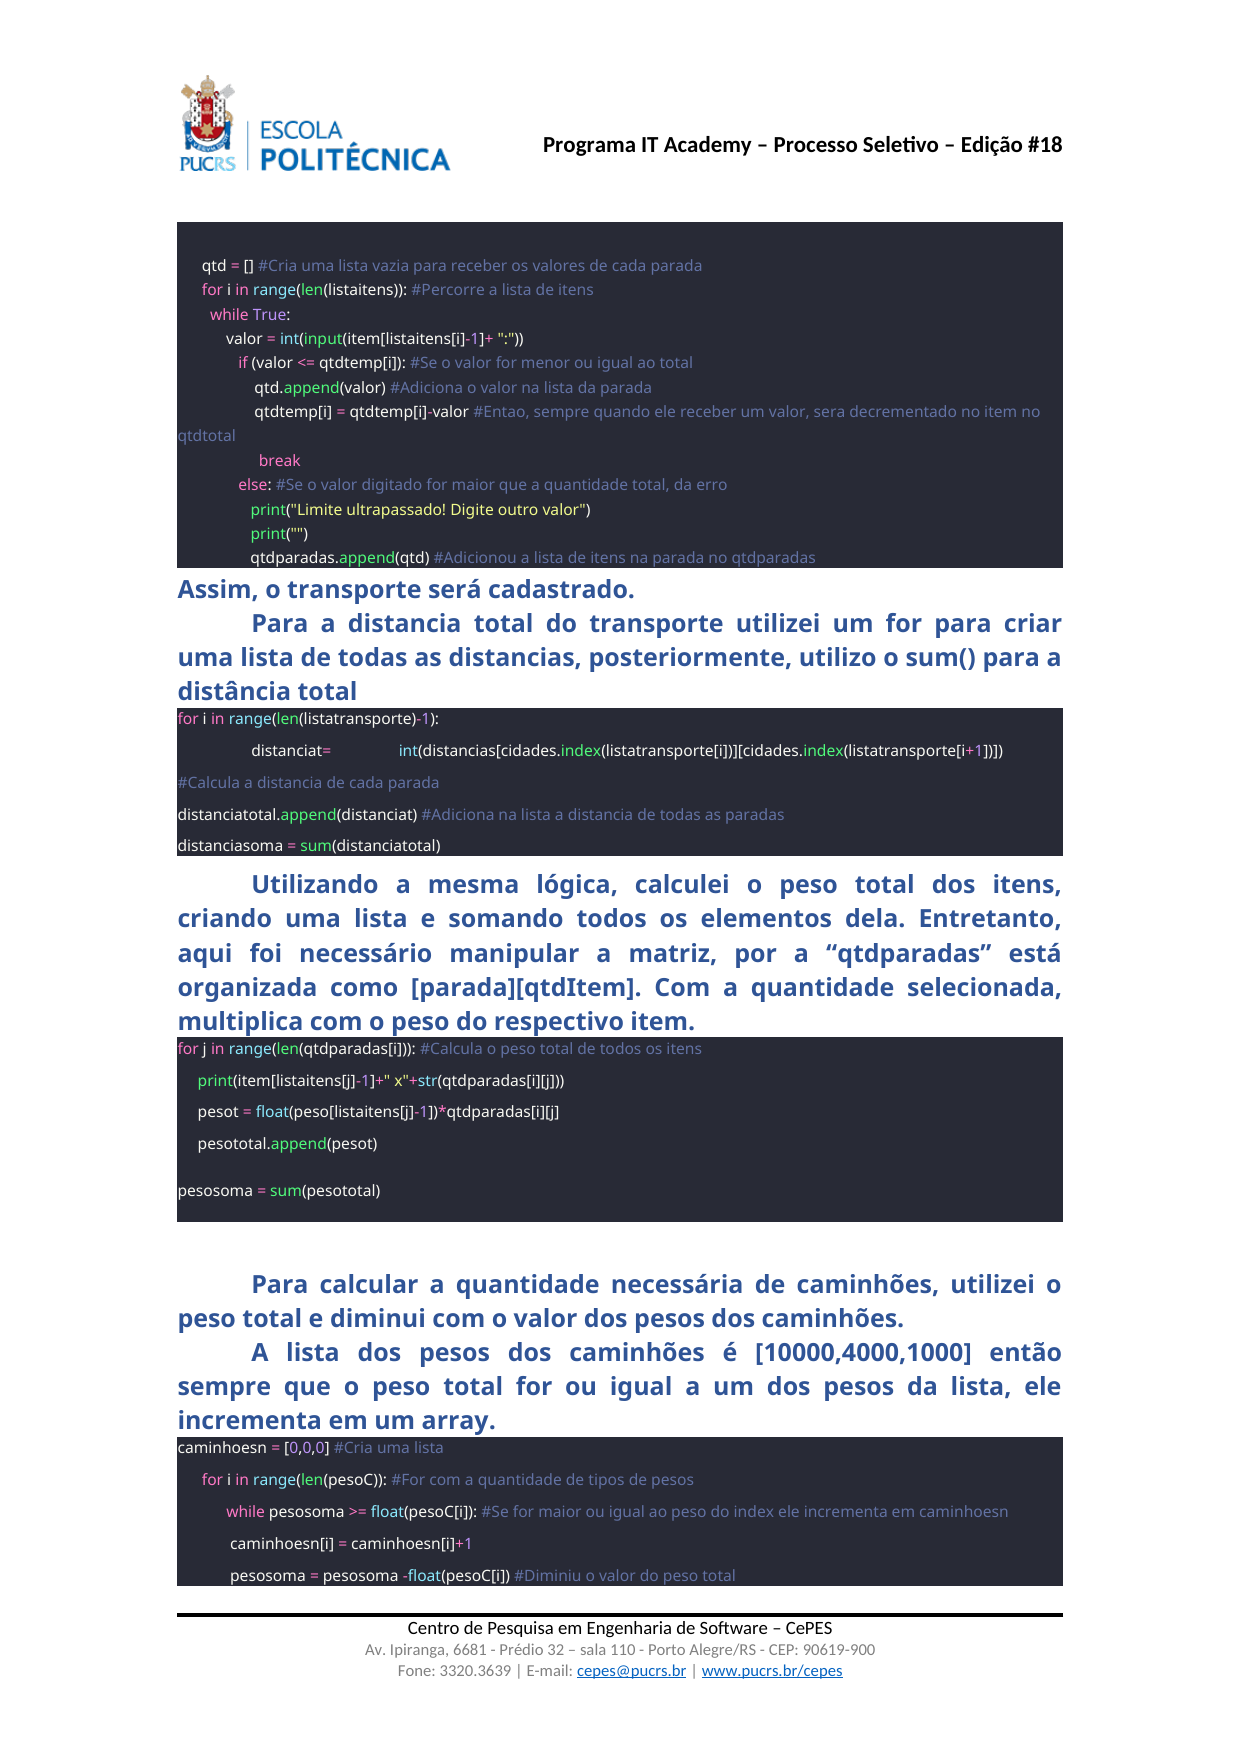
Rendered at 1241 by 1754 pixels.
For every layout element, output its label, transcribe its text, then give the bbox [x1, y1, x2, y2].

text if (valor <= qtdtemp[i]): #Se o valor for menor ou igual ao total [177, 352, 1063, 373]
text for i in range(len(pesoC)): #For com a quantidade de tipos de pesos [177, 1469, 1063, 1490]
text Utilizando a mesma lógica, calculei o peso total dos itens, criando uma lista e somando todos os elementos dela. Entretanto, aqui foi necessário manipular a matriz, por a “qtdparadas” está organizada como [parada][qtdItem]. Com a quantidade selecionada, multiplica com o peso do respectivo item. [177, 867, 1063, 1037]
text qtdtemp[i] = qtdtemp[i]-valor #Entao, sempre quando ele receber um valor, sera decrementado no item no qtdtotal [177, 401, 1063, 446]
text for j in range(len(qtdparadas[i])): #Calcula o peso total de todos os itens [177, 1037, 1063, 1059]
text pesosoma = sum(pesototal) [177, 1165, 1063, 1201]
picture [177, 75, 453, 171]
text Assim, o transporte será cadastrado. [177, 571, 1063, 606]
text Para a distancia total do transporte utilizei um for para criar uma lista de todas as distancias, posteriormente, utilizo o sum() para a distância total [177, 606, 1063, 708]
text break [177, 449, 1063, 471]
text caminhoesn = [0,0,0] #Cria uma lista [177, 1437, 1063, 1458]
text distanciasoma = sum(distanciatotal) [177, 835, 1063, 856]
text A lista dos pesos dos caminhões é [10000,4000,1000] então sempre que o peso total for ou igual a um dos pesos da lista, ele incrementa em um array. [177, 1335, 1063, 1437]
text print(item[listaitens[j]-1]+" x"+str(qtdparadas[i][j])) [177, 1069, 1063, 1091]
text valor = int(input(item[listaitens[i]-1]+ ":")) [177, 328, 1063, 349]
text print("") [177, 523, 1063, 544]
text Para calcular a quantidade necessária de caminhões, utilizei o peso total e diminui com o valor dos pesos dos caminhões. [177, 1267, 1063, 1335]
text pesototal.append(pesot) [177, 1133, 1063, 1154]
text distanciat= int(distancias[cidades.index(listatransporte[i])][cidades.index(listatransporte[i+1])]) #Calcula a distancia de cada parada [177, 739, 1063, 793]
text qtdparadas.append(qtd) #Adicionou a lista de itens na parada no qtdparadas [177, 547, 1063, 568]
text qtd = [] #Cria uma lista vazia para receber os valores de cada parada [177, 254, 1063, 276]
text distanciatotal.append(distanciat) #Adiciona na lista a distancia de todas as paradas [177, 803, 1063, 824]
text for i in range(len(listatransporte)-1): [177, 708, 1063, 729]
text qtd.append(valor) #Adiciona o valor na lista da parada [177, 376, 1063, 398]
text pesosoma = pesosoma -float(pesoC[i]) #Diminiu o valor do peso total [177, 1564, 1063, 1586]
text caminhoesn[i] = caminhoesn[i]+1 [177, 1533, 1063, 1554]
text pesot = float(peso[listaitens[j]-1])*qtdparadas[i][j] [177, 1101, 1063, 1122]
text for i in range(len(listaitens)): #Percorre a lista de itens [177, 279, 1063, 300]
text else: #Se o valor digitado for maior que a quantidade total, da erro [177, 474, 1063, 495]
text while True: [177, 303, 1063, 324]
text while pesosoma >= float(pesoC[i]): #Se for maior ou igual ao peso do index ele incrementa em caminhoesn [177, 1501, 1063, 1522]
text print("Limite ultrapassado! Digite outro valor") [177, 498, 1063, 519]
